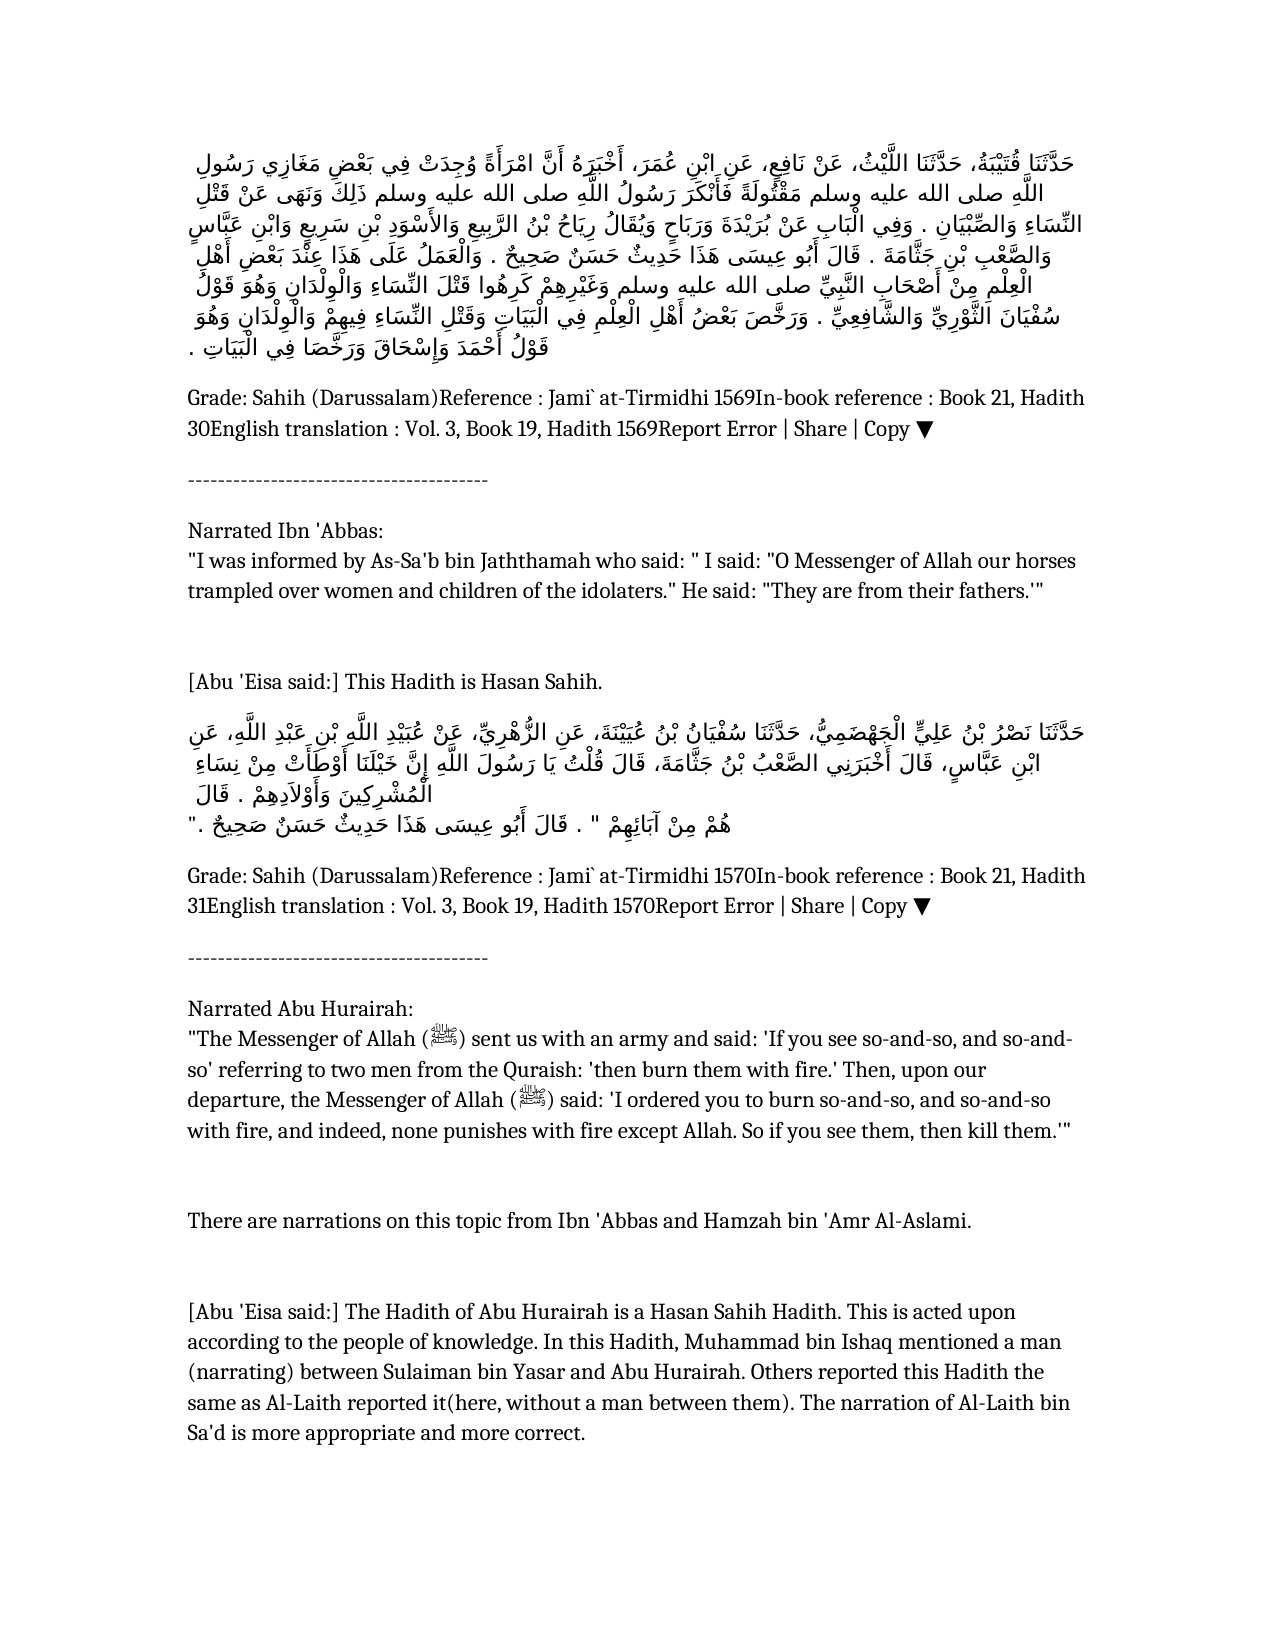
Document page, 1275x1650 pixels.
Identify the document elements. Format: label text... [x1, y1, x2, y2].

text Narrated Ibn 'Abbas: "I was informed by As-Sa'b bin Jaththamah who said: " I said: "O Messenger of Allah our horses trampled over women and children of the idolaters." He said: "They are from their fathers.'" [Abu 'Eisa said:] This Hadith is Hasan Sahih. [187, 517, 1087, 695]
text ---------------------------------------- [187, 944, 1087, 971]
text Grade: Sahih (Darussalam)Reference : Jami` at-Tirmidhi 1569In-book reference : Book 21, Hadith 30English translation : Vol. 3, Book 19, Hadith 1569Report Error | Share | Copy ▼ [187, 385, 1087, 442]
text Grade: Sahih (Darussalam)Reference : Jami` at-Tirmidhi 1570In-book reference : Book 21, Hadith 31English translation : Vol. 3, Book 19, Hadith 1570Report Error | Share | Copy ▼ [187, 863, 1087, 920]
text حَدَّثَنَا قُتَيْبَةُ، حَدَّثَنَا اللَّيْثُ، عَنْ نَافِعٍ، عَنِ ابْنِ عُمَرَ، أَخْبَرَهُ أَنَّ امْرَأَةً وُجِدَتْ فِي بَعْضِ مَغَازِي رَسُولِ اللَّهِ صلى الله عليه وسلم مَقْتُولَةً فَأَنْكَرَ رَسُولُ اللَّهِ صلى الله عليه وسلم ذَلِكَ وَنَهَى عَنْ قَتْلِ النِّسَاءِ وَالصِّبْيَانِ ‏.‏ وَفِي الْبَابِ عَنْ بُرَيْدَةَ وَرَبَاحٍ وَيُقَالُ رِيَاحُ بْنُ الرَّبِيعِ وَالأَسْوَدِ بْنِ سَرِيعٍ وَابْنِ عَبَّاسٍ وَالصَّعْبِ بْنِ جَثَّامَةَ ‏.‏ قَالَ أَبُو عِيسَى هَذَا حَدِيثٌ حَسَنٌ صَحِيحٌ ‏.‏ وَالْعَمَلُ عَلَى هَذَا عِنْدَ بَعْضِ أَهْلِ الْعِلْمِ مِنْ أَصْحَابِ النَّبِيِّ صلى الله عليه وسلم وَغَيْرِهِمْ كَرِهُوا قَتْلَ النِّسَاءِ وَالْوِلْدَانِ وَهُوَ قَوْلُ سُفْيَانَ الثَّوْرِيِّ وَالشَّافِعِيِّ ‏.‏ وَرَخَّصَ بَعْضُ أَهْلِ الْعِلْمِ فِي الْبَيَاتِ وَقَتْلِ النِّسَاءِ فِيهِمْ وَالْوِلْدَانِ وَهُوَ قَوْلُ أَحْمَدَ وَإِسْحَاقَ وَرَخَّصَا فِي الْبَيَاتِ ‏.‏ [187, 150, 1087, 360]
text حَدَّثَنَا نَصْرُ بْنُ عَلِيٍّ الْجَهْضَمِيُّ، حَدَّثَنَا سُفْيَانُ بْنُ عُيَيْنَةَ، عَنِ الزُّهْرِيِّ، عَنْ عُبَيْدِ اللَّهِ بْنِ عَبْدِ اللَّهِ، عَنِ ابْنِ عَبَّاسٍ، قَالَ أَخْبَرَنِي الصَّعْبُ بْنُ جَثَّامَةَ، قَالَ قُلْتُ يَا رَسُولَ اللَّهِ إِنَّ خَيْلَنَا أَوْطَأَتْ مِنْ نِسَاءِ الْمُشْرِكِينَ وَأَوْلاَدِهِمْ ‏.‏ قَالَ ‏ "‏ هُمْ مِنْ آبَائِهِمْ ‏"‏ ‏.‏ قَالَ أَبُو عِيسَى هَذَا حَدِيثٌ حَسَنٌ صَحِيحٌ ‏.‏ [187, 719, 1087, 838]
text ---------------------------------------- [187, 466, 1087, 493]
text Narrated Abu Hurairah: "The Messenger of Allah (ﷺ) sent us with an army and said: 'If you see so-and-so, and so-and-so' referring to two men from the Quraish: 'then burn them with fire.' Then, upon our departure, the Messenger of Allah (ﷺ) said: 'I ordered you to burn so-and-so, and so-and-so with fire, and indeed, none punishes with fire except Allah. So if you see them, then kill them.'" There are narrations on this topic from Ibn 'Abbas and Hamzah bin 'Amr Al-Aslami. [Abu 'Eisa said:] The Hadith of Abu Hurairah is a Hasan Sahih Hadith. This is acted upon according to the people of knowledge. In this Hadith, Muhammad bin Ishaq mentioned a man (narrating) between Sulaiman bin Yasar and Abu Hurairah. Others reported this Hadith the same as Al-Laith reported it(here, without a man between them). The narration of Al-Laith bin Sa'd is more appropriate and more correct. [187, 995, 1087, 1446]
